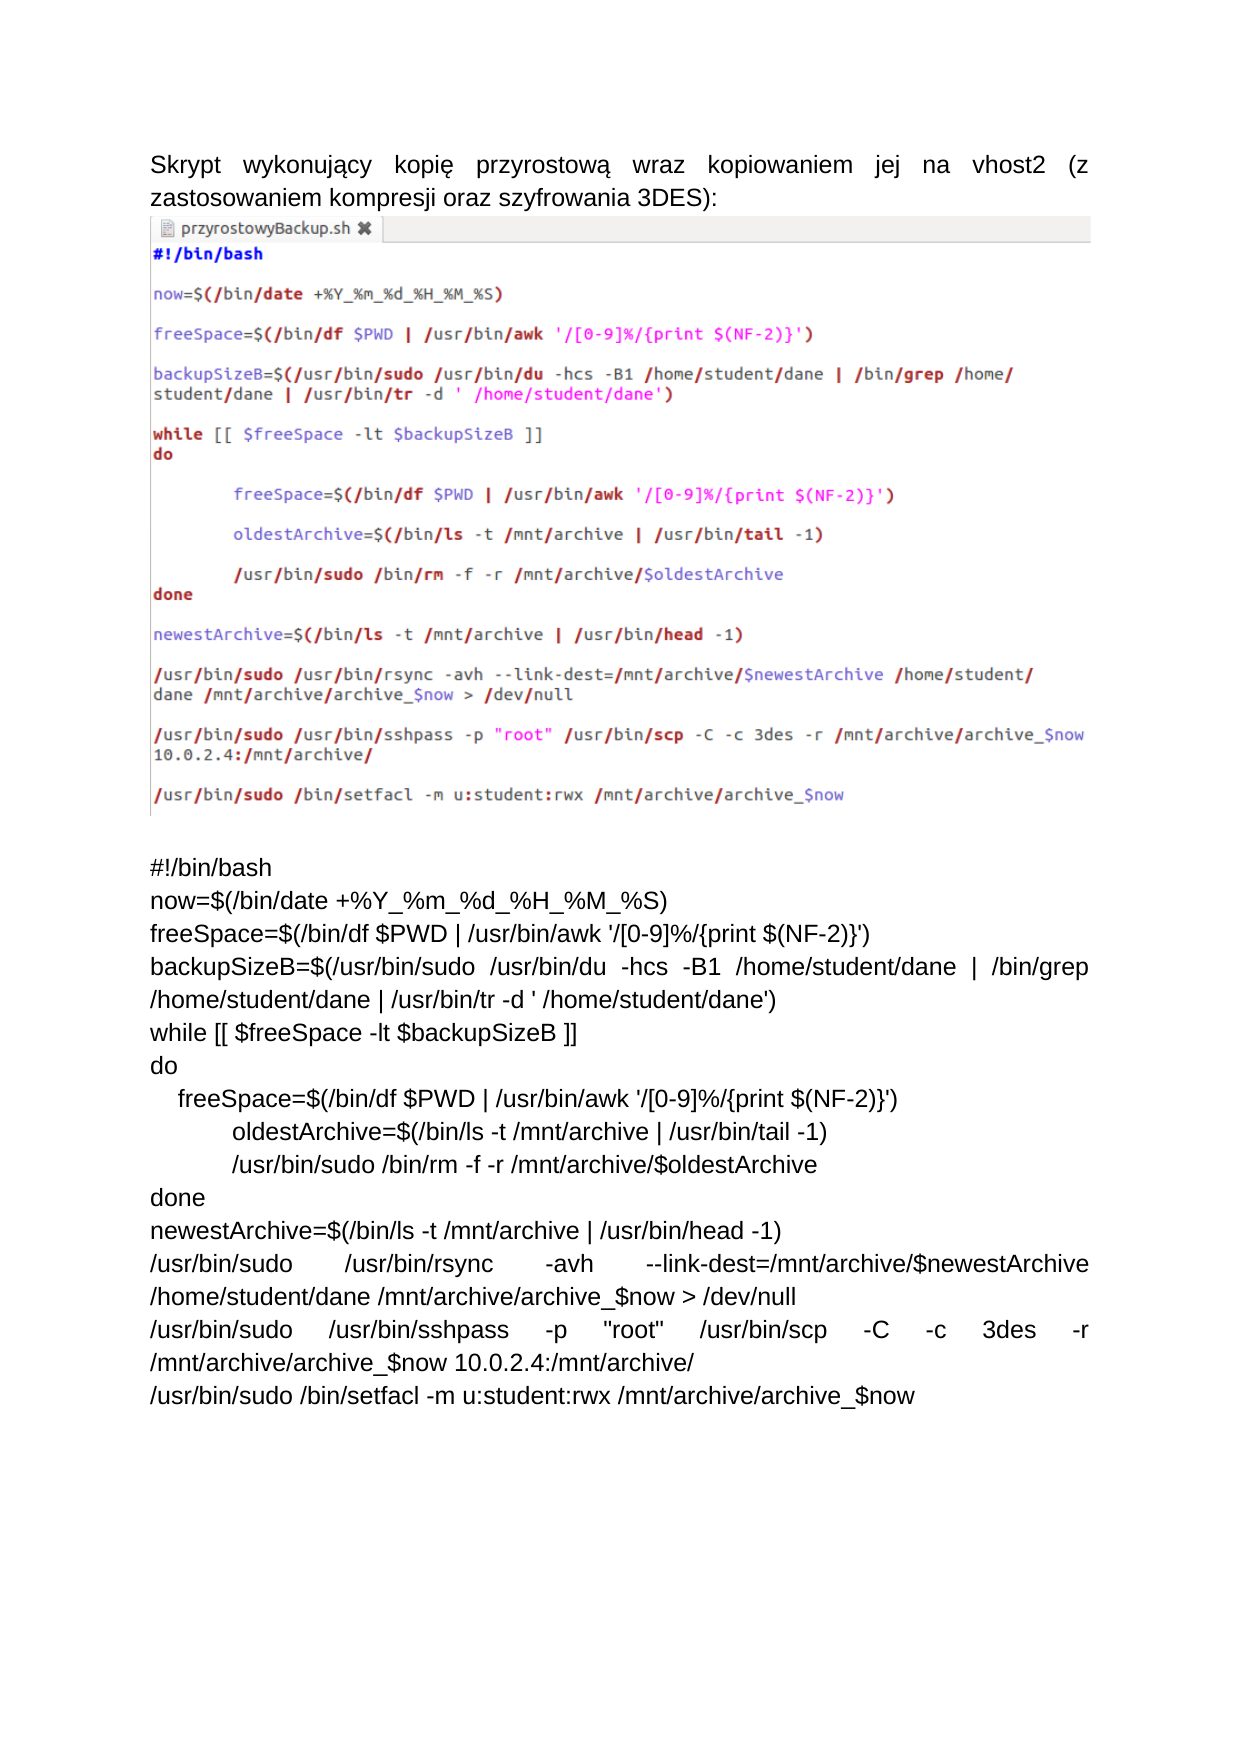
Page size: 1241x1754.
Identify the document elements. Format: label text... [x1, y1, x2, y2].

text backupSizeB=$(/usr/bin/sudo /usr/bin/du -hcs -B1 /home/student/dane | /bin/grep /home/student/dane | /usr/bin/tr -d ' /home/student/dane') [150, 952, 1090, 1014]
text /usr/bin/sudo /bin/rm -f -r /mnt/archive/$oldestArchive [150, 1150, 1090, 1179]
text freeSpace=$(/bin/df $PWD | /usr/bin/awk '/[0-9]%/{print $(NF-2)}') [150, 1084, 1090, 1113]
text oldestArchive=$(/bin/ls -t /mnt/archive | /usr/bin/tail -1) [150, 1117, 1090, 1146]
text freeSpace=$(/bin/df $PWD | /usr/bin/awk '/[0-9]%/{print $(NF-2)}') [150, 919, 1090, 948]
text /usr/bin/sudo /usr/bin/sshpass -p "root" /usr/bin/scp -C -c 3des -r /mnt/archive/archive_$now 10.0.2.4:/mnt/archive/ [150, 1315, 1090, 1377]
text do [150, 1051, 1090, 1080]
picture [150, 216, 1091, 816]
text /usr/bin/sudo /bin/setfacl -m u:student:rwx /mnt/archive/archive_$now [150, 1381, 1090, 1410]
text Skrypt wykonujący kopię przyrostową wraz kopiowaniem jej na vhost2 (z zastosowaniem kompresji oraz szyfrowania 3DES): [150, 150, 1090, 212]
text while [[ $freeSpace -lt $backupSizeB ]] [150, 1018, 1090, 1047]
text newestArchive=$(/bin/ls -t /mnt/archive | /usr/bin/head -1) [150, 1216, 1090, 1245]
text /usr/bin/sudo /usr/bin/rsync -avh --link-dest=/mnt/archive/$newestArchive /home/student/dane /mnt/archive/archive_$now > /dev/null [150, 1249, 1090, 1311]
text #!/bin/bash [150, 853, 1090, 882]
text done [150, 1183, 1090, 1212]
text now=$(/bin/date +%Y_%m_%d_%H_%M_%S) [150, 886, 1090, 915]
